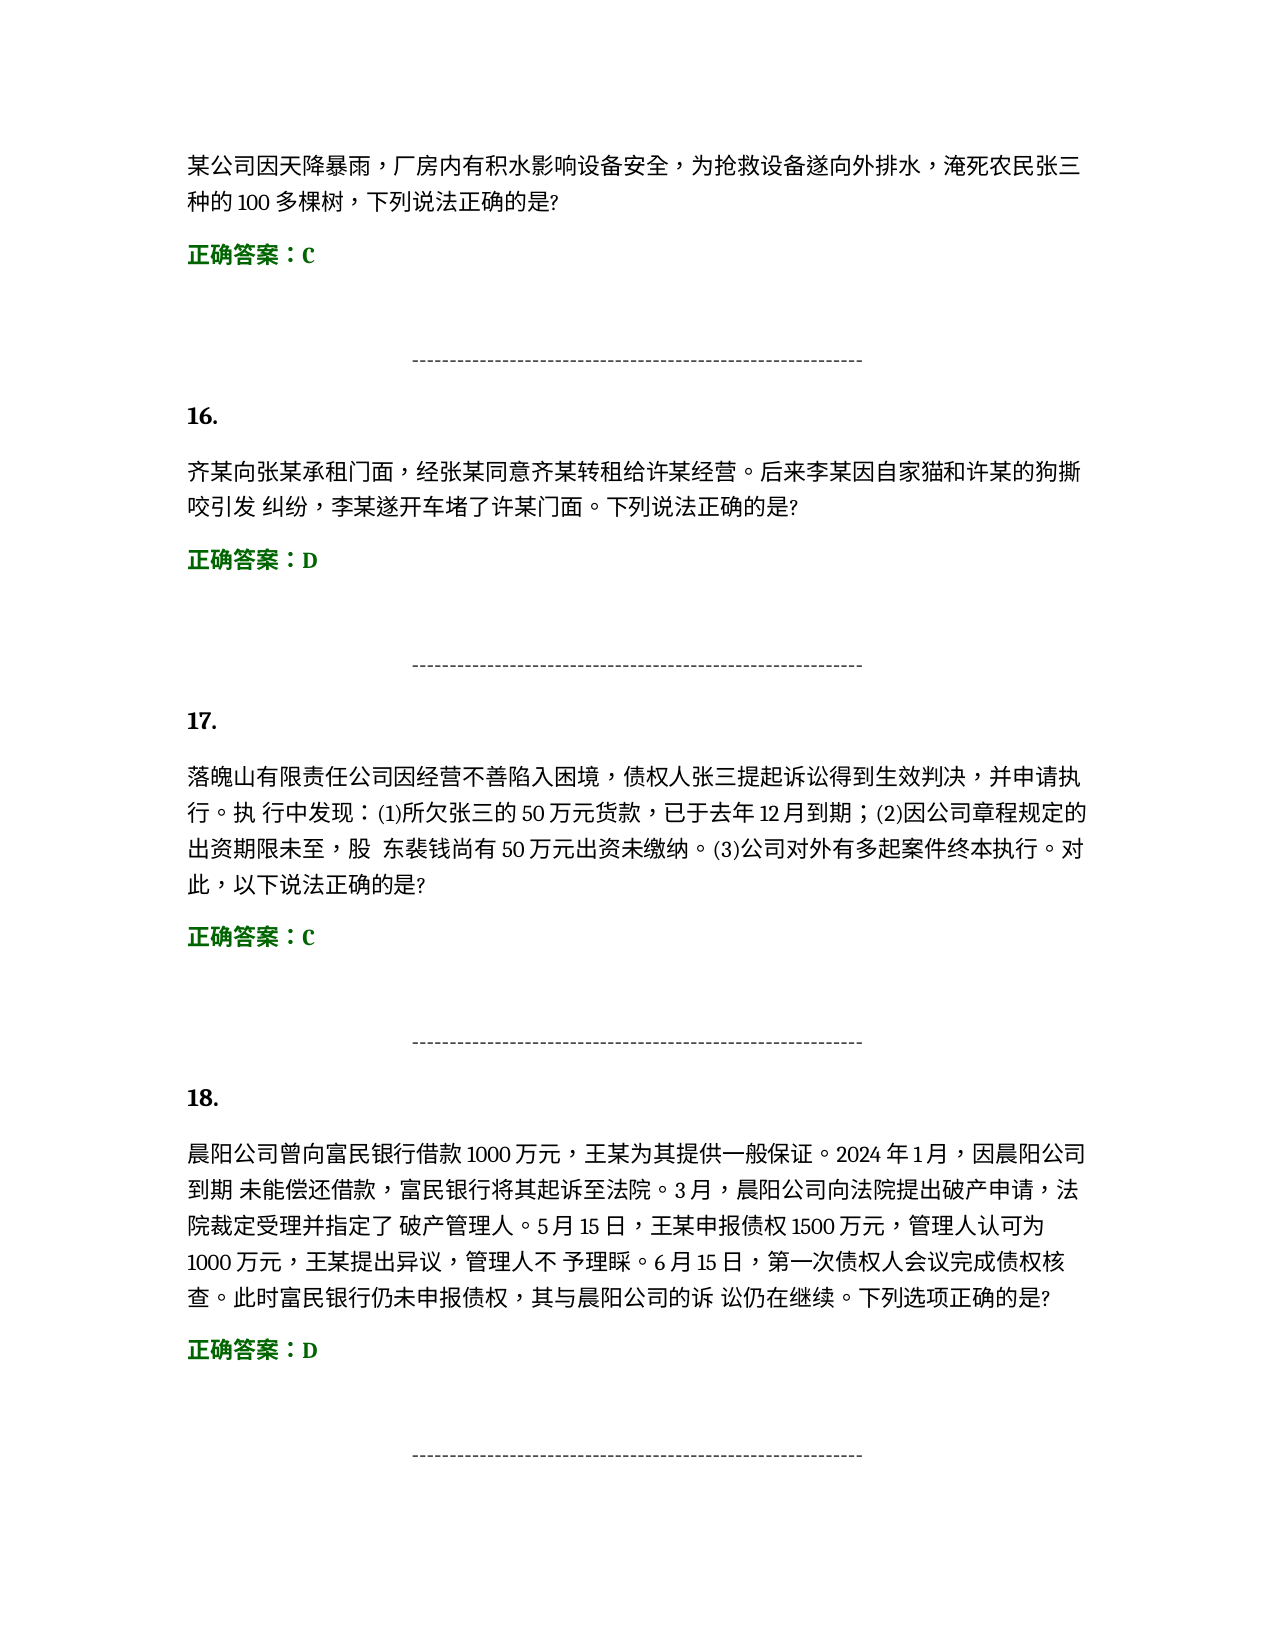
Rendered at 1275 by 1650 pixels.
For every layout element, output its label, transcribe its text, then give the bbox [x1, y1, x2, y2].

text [187, 1442, 1087, 1469]
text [187, 346, 1087, 373]
text 某公司因天降暴雨，厂房内有积水影响设备安全，为抢救设备遂向外排水，淹死农民张三种的100 多棵树，下列说法正确的是? [187, 150, 1087, 217]
text 18. [187, 1084, 1087, 1113]
text 落魄山有限责任公司因经营不善陷入困境，债权人张三提起诉讼得到生效判决，并申请执行。执 行中发现：(1)所欠张三的50万元货款，已于去年12月到期；(2)因公司章程规定的出资期限未至，股 东裴钱尚有50万元出资未缴纳。(3)公司对外有多起案件终本执行。对此，以下说法正确的是? [187, 761, 1087, 900]
text 齐某向张某承租门面，经张某同意齐某转租给许某经营。后来李某因自家猫和许某的狗撕咬引发 纠纷，李某遂开车堵了许某门面。下列说法正确的是? [187, 455, 1087, 523]
text 16. [187, 402, 1087, 430]
text 正确答案：D [187, 1334, 1087, 1366]
text 正确答案：C [187, 238, 1087, 270]
text 正确答案：C [187, 921, 1087, 952]
text 晨阳公司曾向富民银行借款1000万元，王某为其提供一般保证。2024年1月，因晨阳公司到期 未能偿还借款，富民银行将其起诉至法院。3月，晨阳公司向法院提出破产申请，法院裁定受理并指定了 破产管理人。5月15日，王某申报债权1500万元，管理人认可为1000万元，王某提出异议，管理人不 予理睬。6月15日，第一次债权人会议完成债权核查。此时富民银行仍未申报债权，其与晨阳公司的诉 讼仍在继续。下列选项正确的是? [187, 1138, 1087, 1313]
text ------------------------------------------------------------ [187, 1029, 1087, 1055]
text 17. [187, 707, 1087, 736]
text ------------------------------------------------------------ [187, 652, 1087, 678]
text 正确答案：D [187, 544, 1087, 575]
